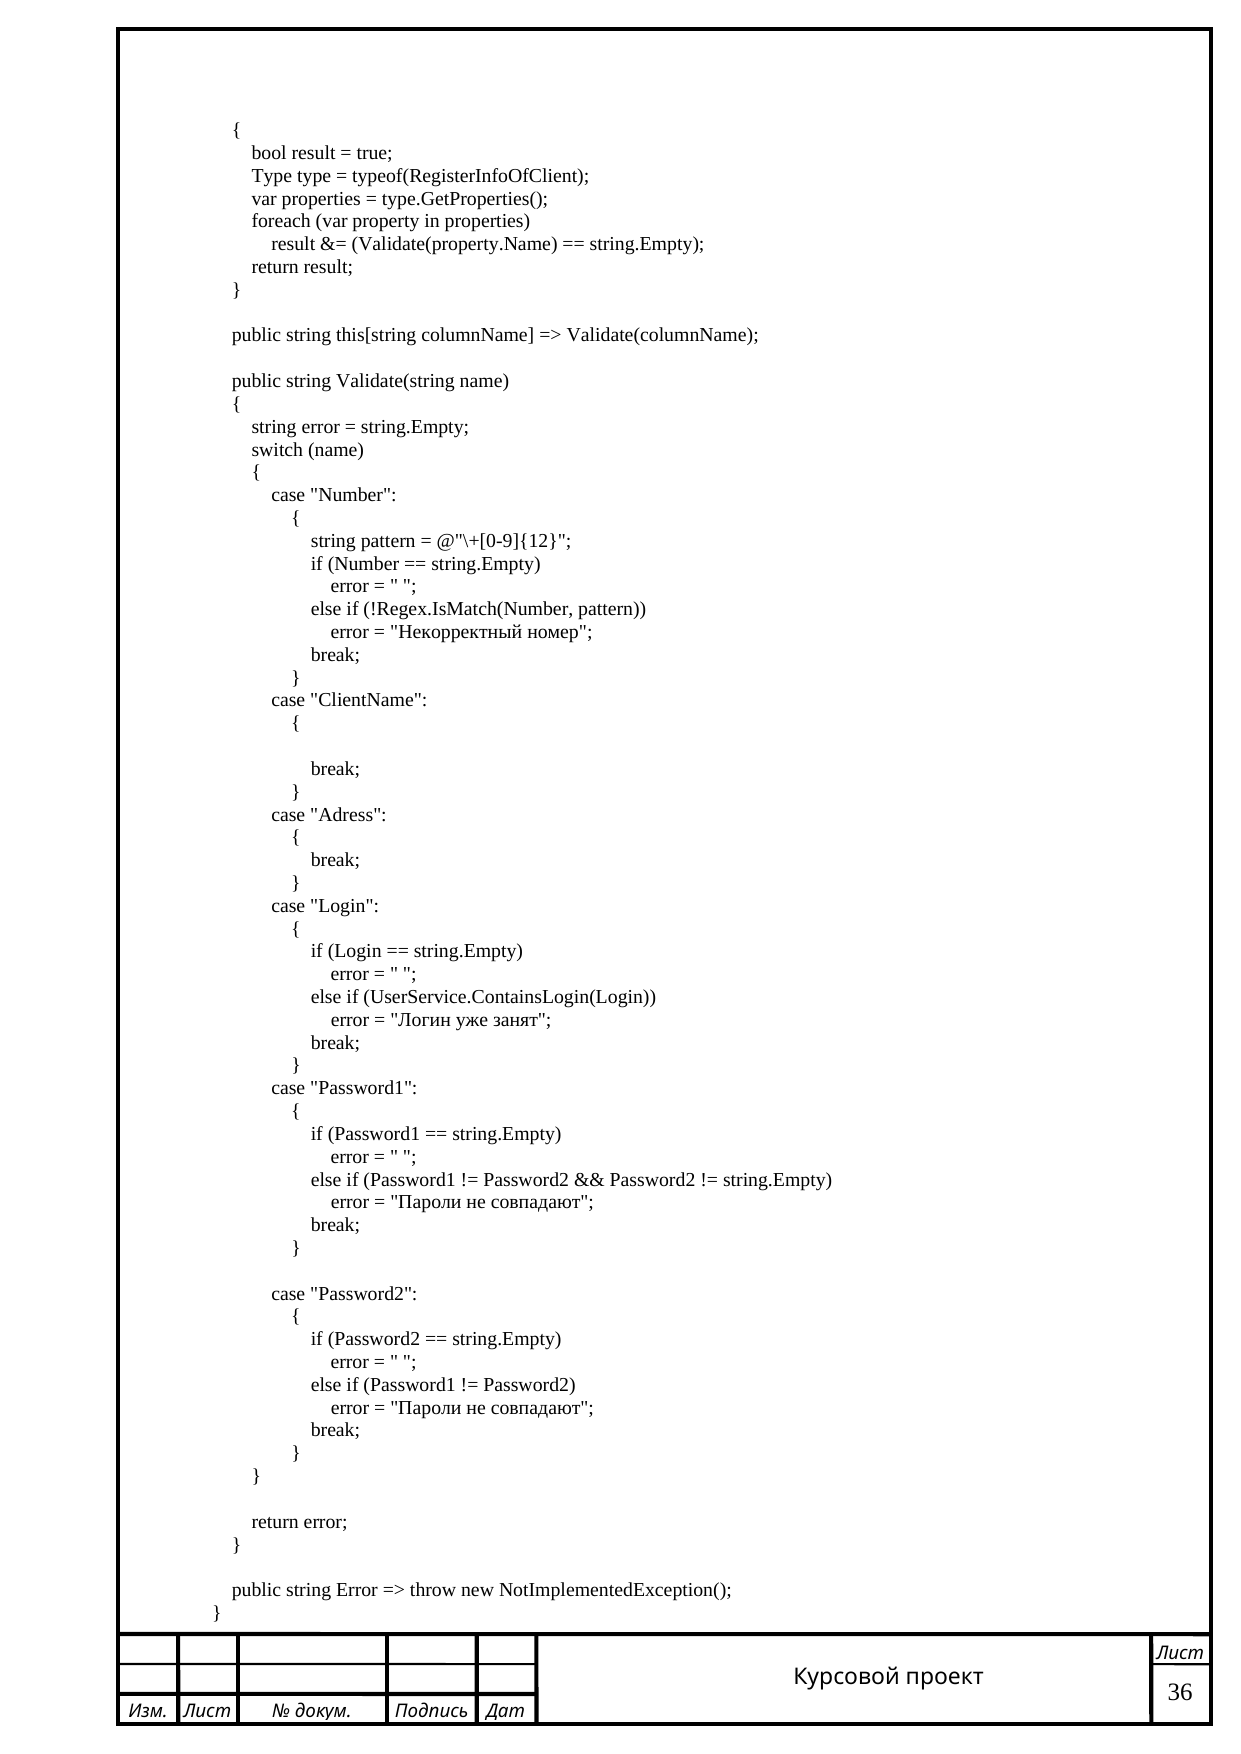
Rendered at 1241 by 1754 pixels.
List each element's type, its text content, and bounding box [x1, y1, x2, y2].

text } [192, 1464, 1181, 1487]
text error = "Пароли не совпадают"; [192, 1396, 1181, 1418]
text else if (UserService.ContainsLogin(Login)) [192, 985, 1181, 1008]
text case "Number": [192, 483, 1181, 506]
text { [192, 118, 1181, 141]
text error = "Логин уже занят"; [192, 1008, 1181, 1031]
text case "ClientName": [192, 688, 1181, 711]
text foreach (var property in properties) [192, 209, 1181, 232]
text else if (Password1 != Password2 && Password2 != string.Empty) [192, 1167, 1181, 1190]
text { [192, 460, 1181, 483]
text } [192, 278, 1181, 301]
text { [192, 392, 1181, 415]
text break; [192, 643, 1181, 666]
text if (Login == string.Empty) [192, 939, 1181, 962]
text } [192, 1441, 1181, 1464]
text switch (name) [192, 437, 1181, 460]
text { [192, 825, 1181, 848]
text error = "Некорректный номер"; [192, 620, 1181, 643]
text public string Validate(string name) [192, 369, 1181, 392]
text return result; [192, 255, 1181, 278]
text error = " "; [192, 574, 1181, 597]
text case "Adress": [192, 802, 1181, 825]
text break; [192, 757, 1181, 780]
text else if (!Regex.IsMatch(Number, pattern)) [192, 597, 1181, 620]
text break; [192, 1418, 1181, 1441]
text break; [192, 848, 1181, 871]
text case "Password2": [192, 1282, 1181, 1304]
text error = " "; [192, 1350, 1181, 1373]
text } [192, 1236, 1181, 1259]
text { [192, 917, 1181, 939]
text if (Number == string.Empty) [192, 552, 1181, 574]
text Type type = typeof(RegisterInfoOfClient); [192, 164, 1181, 187]
text public string Error => throw new NotImplementedException(); [192, 1578, 1181, 1601]
text string pattern = @"\+[0-9]{12}"; [192, 529, 1181, 552]
text error = "Пароли не совпадают"; [192, 1190, 1181, 1213]
text case "Login": [192, 894, 1181, 917]
text error = " "; [192, 962, 1181, 985]
text else if (Password1 != Password2) [192, 1373, 1181, 1396]
text } [192, 666, 1181, 688]
text if (Password1 == string.Empty) [192, 1122, 1181, 1145]
text return error; [192, 1510, 1181, 1532]
text break; [192, 1213, 1181, 1236]
text bool result = true; [192, 141, 1181, 164]
text case "Password1": [192, 1076, 1181, 1099]
text result &= (Validate(property.Name) == string.Empty); [192, 232, 1181, 255]
text { [192, 1099, 1181, 1122]
text string error = string.Empty; [192, 415, 1181, 437]
text } [192, 871, 1181, 894]
text } [192, 1053, 1181, 1076]
text } [192, 780, 1181, 802]
text if (Password2 == string.Empty) [192, 1327, 1181, 1350]
text { [192, 1304, 1181, 1327]
text } [192, 1601, 1181, 1624]
text var properties = type.GetProperties(); [192, 187, 1181, 209]
text break; [192, 1031, 1181, 1053]
text public string this[string columnName] => Validate(columnName); [192, 323, 1181, 346]
text error = " "; [192, 1145, 1181, 1167]
text } [192, 1532, 1181, 1555]
text { [192, 506, 1181, 529]
text { [192, 711, 1181, 734]
